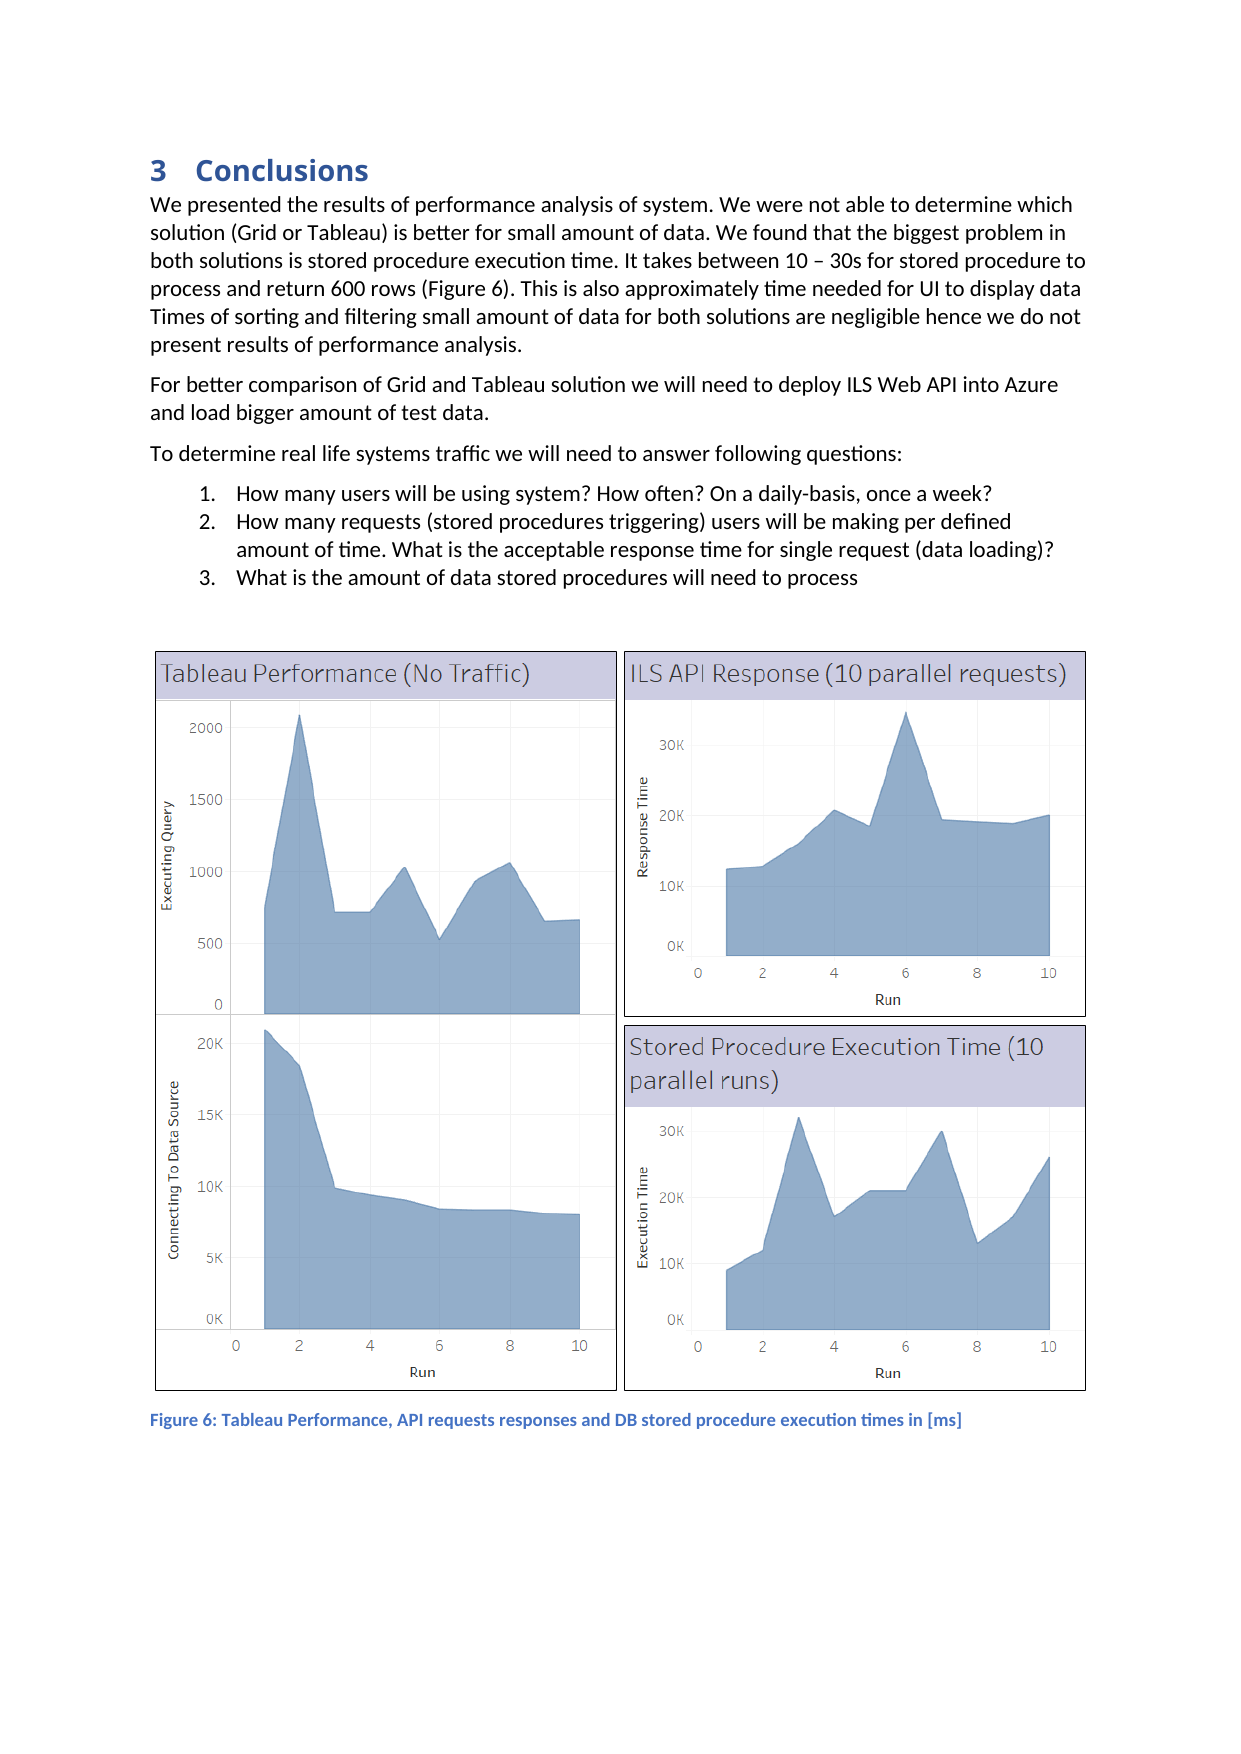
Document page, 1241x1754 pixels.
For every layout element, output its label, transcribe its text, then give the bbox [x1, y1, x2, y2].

text Figure 6: Tableau Performance, API requests responses and DB stored procedure execution times in [ms] [150, 1408, 1090, 1431]
list How many requests (stored procedures triggering) users will be making per defined amount of time. What is the acceptable response time for single request (data loading)? [198, 507, 1090, 563]
text For better comparison of Grid and Tableau solution we will need to deploy ILS Web API into Azure and load bigger amount of test data. [150, 370, 1090, 426]
text To determine real life systems traffic we will need to answer following questions: [150, 439, 1090, 467]
list What is the amount of data stored procedures will need to process [198, 563, 1090, 591]
subtitle Conclusions [150, 150, 1090, 190]
text We presented the results of performance analysis of system. We were not able to determine which solution (Grid or Tableau) is better for small amount of data. We found that the biggest problem in both solutions is stored procedure execution time. It takes between 10 – 30s for stored procedure to process and return 600 rows (Figure 6). This is also approximately time needed for UI to display data Times of sorting and filtering small amount of data for both solutions are negligible hence we do not present results of performance analysis. [150, 190, 1090, 358]
list How many users will be using system? How often? On a daily-basis, once a week? [198, 479, 1090, 507]
picture [150, 644, 1091, 1396]
